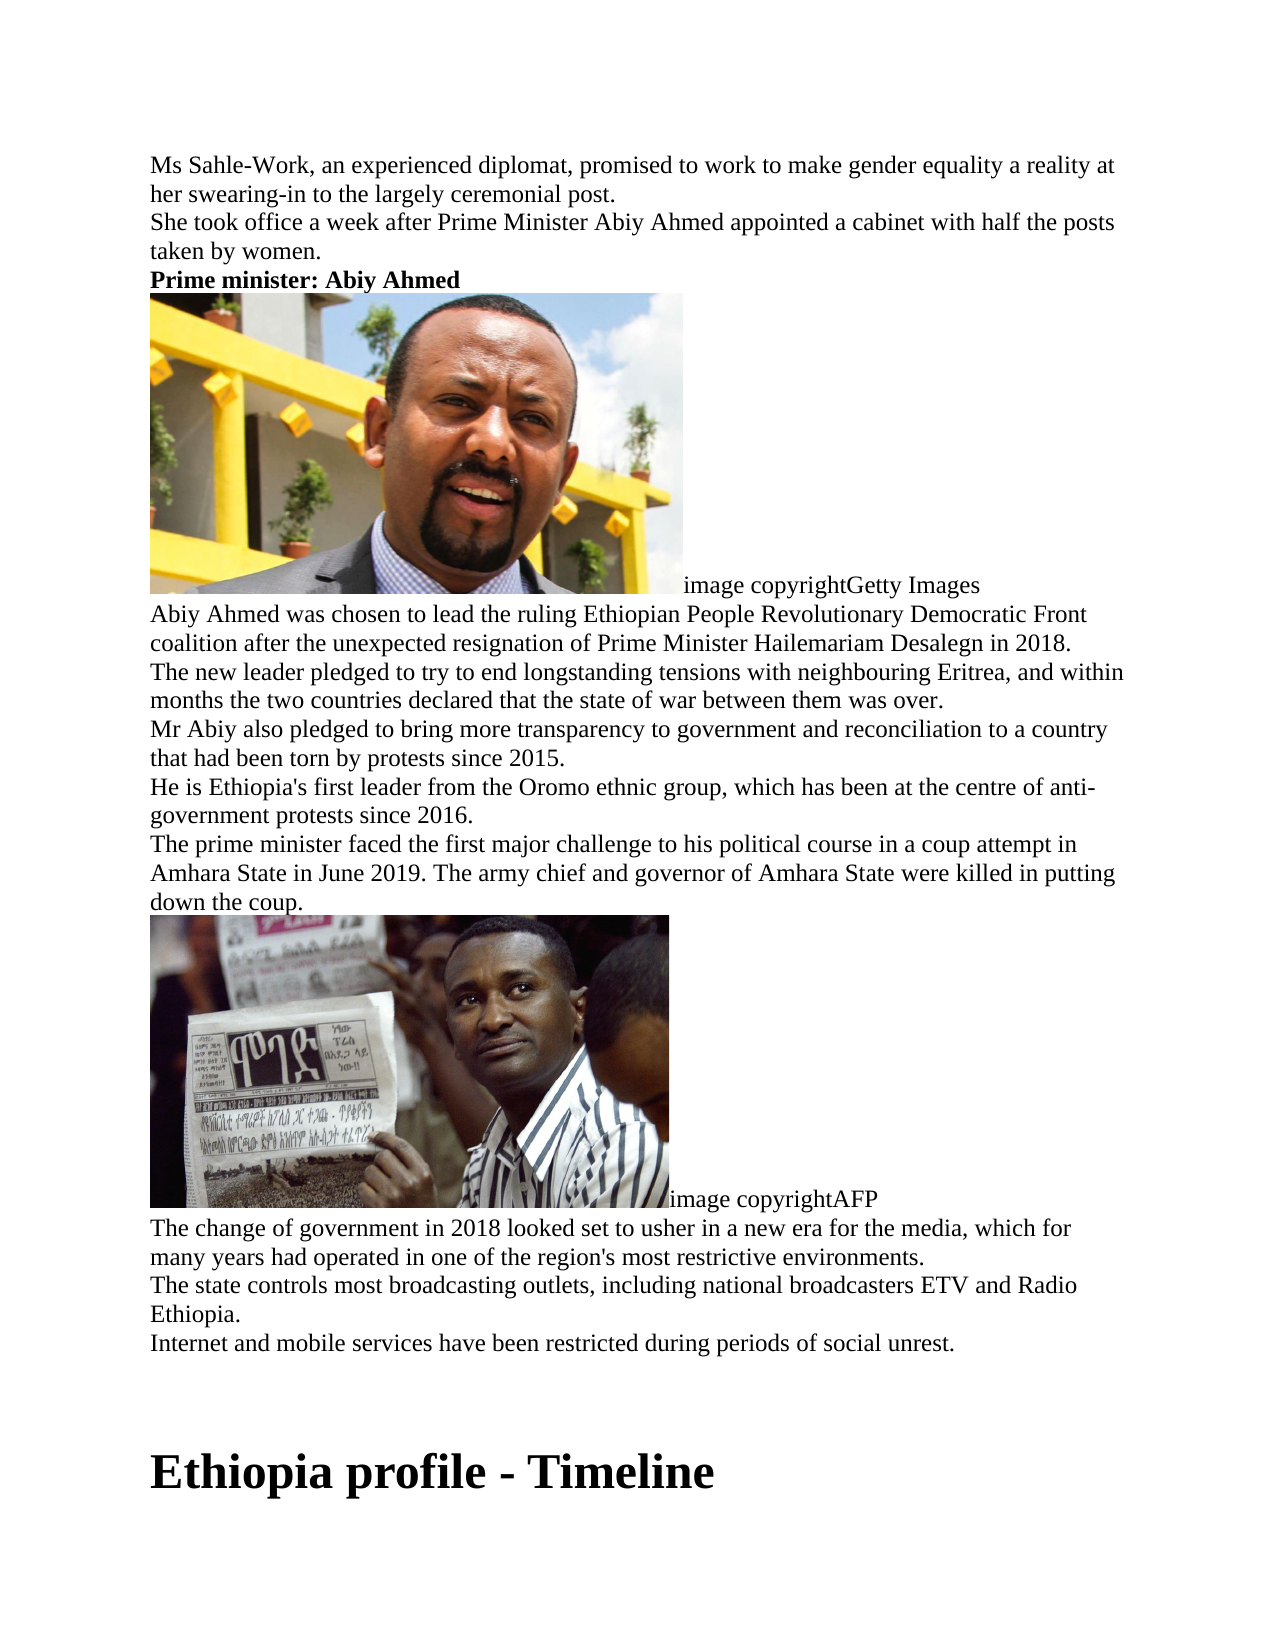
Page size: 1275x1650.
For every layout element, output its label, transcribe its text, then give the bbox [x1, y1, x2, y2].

text The new leader pledged to try to end longstanding tensions with neighbouring Eritrea, and within months the two countries declared that the state of war between them was over. [150, 657, 1125, 714]
picture [150, 293, 683, 594]
subtitle Ethiopia profile - Timeline [150, 1442, 1125, 1499]
text Prime minister: Abiy Ahmed [150, 265, 1125, 294]
text He is Ethiopia's first leader from the Oromo ethnic group, which has been at the centre of anti-government protests since 2016. [150, 772, 1125, 829]
text The prime minister faced the first major challenge to his political course in a coup attempt in Amhara State in June 2019. The army chief and governor of Amhara State were killed in putting down the coup. [150, 829, 1125, 915]
text Internet and mobile services have been restricted during periods of social unrest. [150, 1328, 1125, 1357]
text She took office a week after Prime Minister Abiy Ahmed appointed a cabinet with half the posts taken by women. [150, 207, 1125, 265]
text Ms Sahle-Work, an experienced diplomat, promised to work to make gender equality a reality at her swearing-in to the largely ceremonial post. [150, 150, 1125, 207]
text The state controls most broadcasting outlets, including national broadcasters ETV and Radio Ethiopia. [150, 1271, 1125, 1328]
text Abiy Ahmed was chosen to lead the ruling Ethiopian People Revolutionary Democratic Front coalition after the unexpected resignation of Prime Minister Hailemariam Desalegn in 2018. [150, 599, 1125, 657]
text The change of government in 2018 looked set to usher in a new era for the media, which for many years had operated in one of the region's most restrictive environments. [150, 1213, 1125, 1271]
picture [150, 915, 670, 1208]
text Mr Abiy also pledged to bring more transparency to government and reconciliation to a country that had been torn by protests since 2015. [150, 714, 1125, 772]
